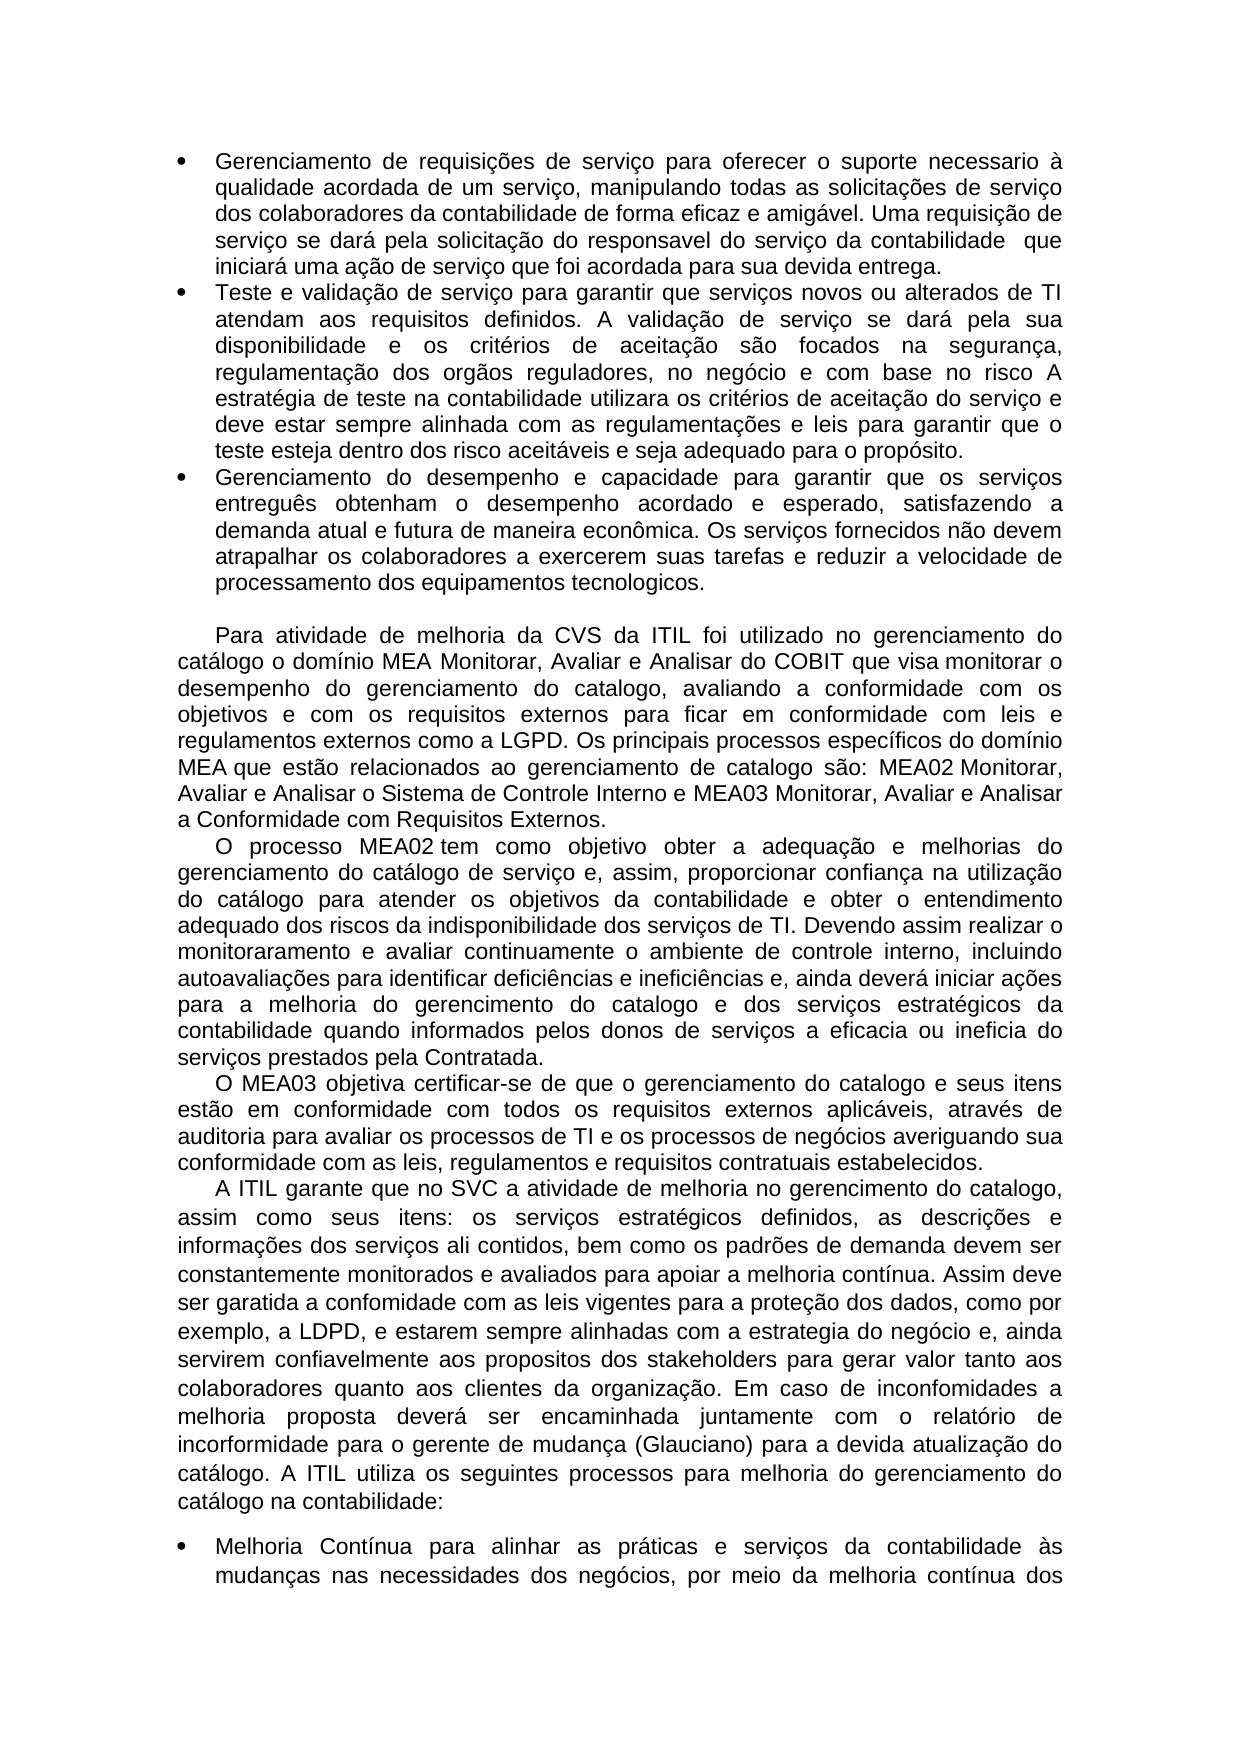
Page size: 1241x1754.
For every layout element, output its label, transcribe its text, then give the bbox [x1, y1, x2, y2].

text Para atividade de melhoria da CVS da ITIL foi utilizado no gerenciamento do catálogo o domínio MEA Monitorar, Avaliar e Analisar do COBIT que visa monitorar o desempenho do gerenciamento do catalogo, avaliando a conformidade com os objetivos e com os requisitos externos para ficar em conformidade com leis e regulamentos externos como a LGPD. Os principais processos específicos do domínio MEA que estão relacionados ao gerenciamento de catalogo são: MEA02 Monitorar, Avaliar e Analisar o Sistema de Controle Interno e MEA03 Monitorar, Avaliar e Analisar a Conformidade com Requisitos Externos. [177, 622, 1063, 833]
text A ITIL garante que no SVC a atividade de melhoria no gerencimento do catalogo, assim como seus itens: os serviços estratégicos definidos, as descrições e informações dos serviços ali contidos, bem como os padrões de demanda devem ser constantemente monitorados e avaliados para apoiar a melhoria contínua. Assim deve ser garatida a confomidade com as leis vigentes para a proteção dos dados, como por exemplo, a LDPD, e estarem sempre alinhadas com a estrategia do negócio e, ainda servirem confiavelmente aos propositos dos stakeholders para gerar valor tanto aos colaboradores quanto aos clientes da organização. Em caso de inconfomidades a melhoria proposta deverá ser encaminhada juntamente com o relatório de incorformidade para o gerente de mudança (Glauciano) para a devida atualização do catálogo. A ITIL utiliza os seguintes processos para melhoria do gerenciamento do catálogo na contabilidade: [177, 1175, 1063, 1514]
list Teste e validação de serviço para garantir que serviços novos ou alterados de TI atendam aos requisitos definidos. A validação de serviço se dará pela sua disponibilidade e os critérios de aceitação são focados na segurança, regulamentação dos orgãos reguladores, no negócio e com base no risco A estratégia de teste na contabilidade utilizara os critérios de aceitação do serviço e deve estar sempre alinhada com as regulamentações e leis para garantir que o teste esteja dentro dos risco aceitáveis e seja adequado para o propósito. [177, 279, 1063, 464]
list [177, 1533, 1063, 1588]
text O processo MEA02 tem como objetivo obter a adequação e melhorias do gerenciamento do catálogo de serviço e, assim, proporcionar confiança na utilização do catálogo para atender os objetivos da contabilidade e obter o entendimento adequado dos riscos da indisponibilidade dos serviços de TI. Devendo assim realizar o monitoraramento e avaliar continuamente o ambiente de controle interno, incluindo autoavaliações para identificar deficiências e ineficiências e, ainda deverá iniciar ações para a melhoria do gerencimento do catalogo e dos serviços estratégicos da contabilidade quando informados pelos donos de serviços a eficacia ou ineficia do serviços prestados pela Contratada. [177, 833, 1063, 1070]
list Gerenciamento do desempenho e capacidade para garantir que os serviços entreguês obtenham o desempenho acordado e esperado, satisfazendo a demanda atual e futura de maneira econômica. Os serviços fornecidos não devem atrapalhar os colaboradores a exercerem suas tarefas e reduzir a velocidade de processamento dos equipamentos tecnologicos. [177, 464, 1063, 596]
text O MEA03 objetiva certificar-se de que o gerenciamento do catalogo e seus itens estão em conformidade com todos os requisitos externos aplicáveis, através de auditoria para avaliar os processos de TI e os processos de negócios averiguando sua conformidade com as leis, regulamentos e requisitos contratuais estabelecidos. [177, 1070, 1063, 1175]
list Gerenciamento de requisições de serviço para oferecer o suporte necessario à qualidade acordada de um serviço, manipulando todas as solicitações de serviço dos colaboradores da contabilidade de forma eficaz e amigável. Uma requisição de serviço se dará pela solicitação do responsavel do serviço da contabilidade que iniciará uma ação de serviço que foi acordada para sua devida entrega. [177, 148, 1063, 279]
